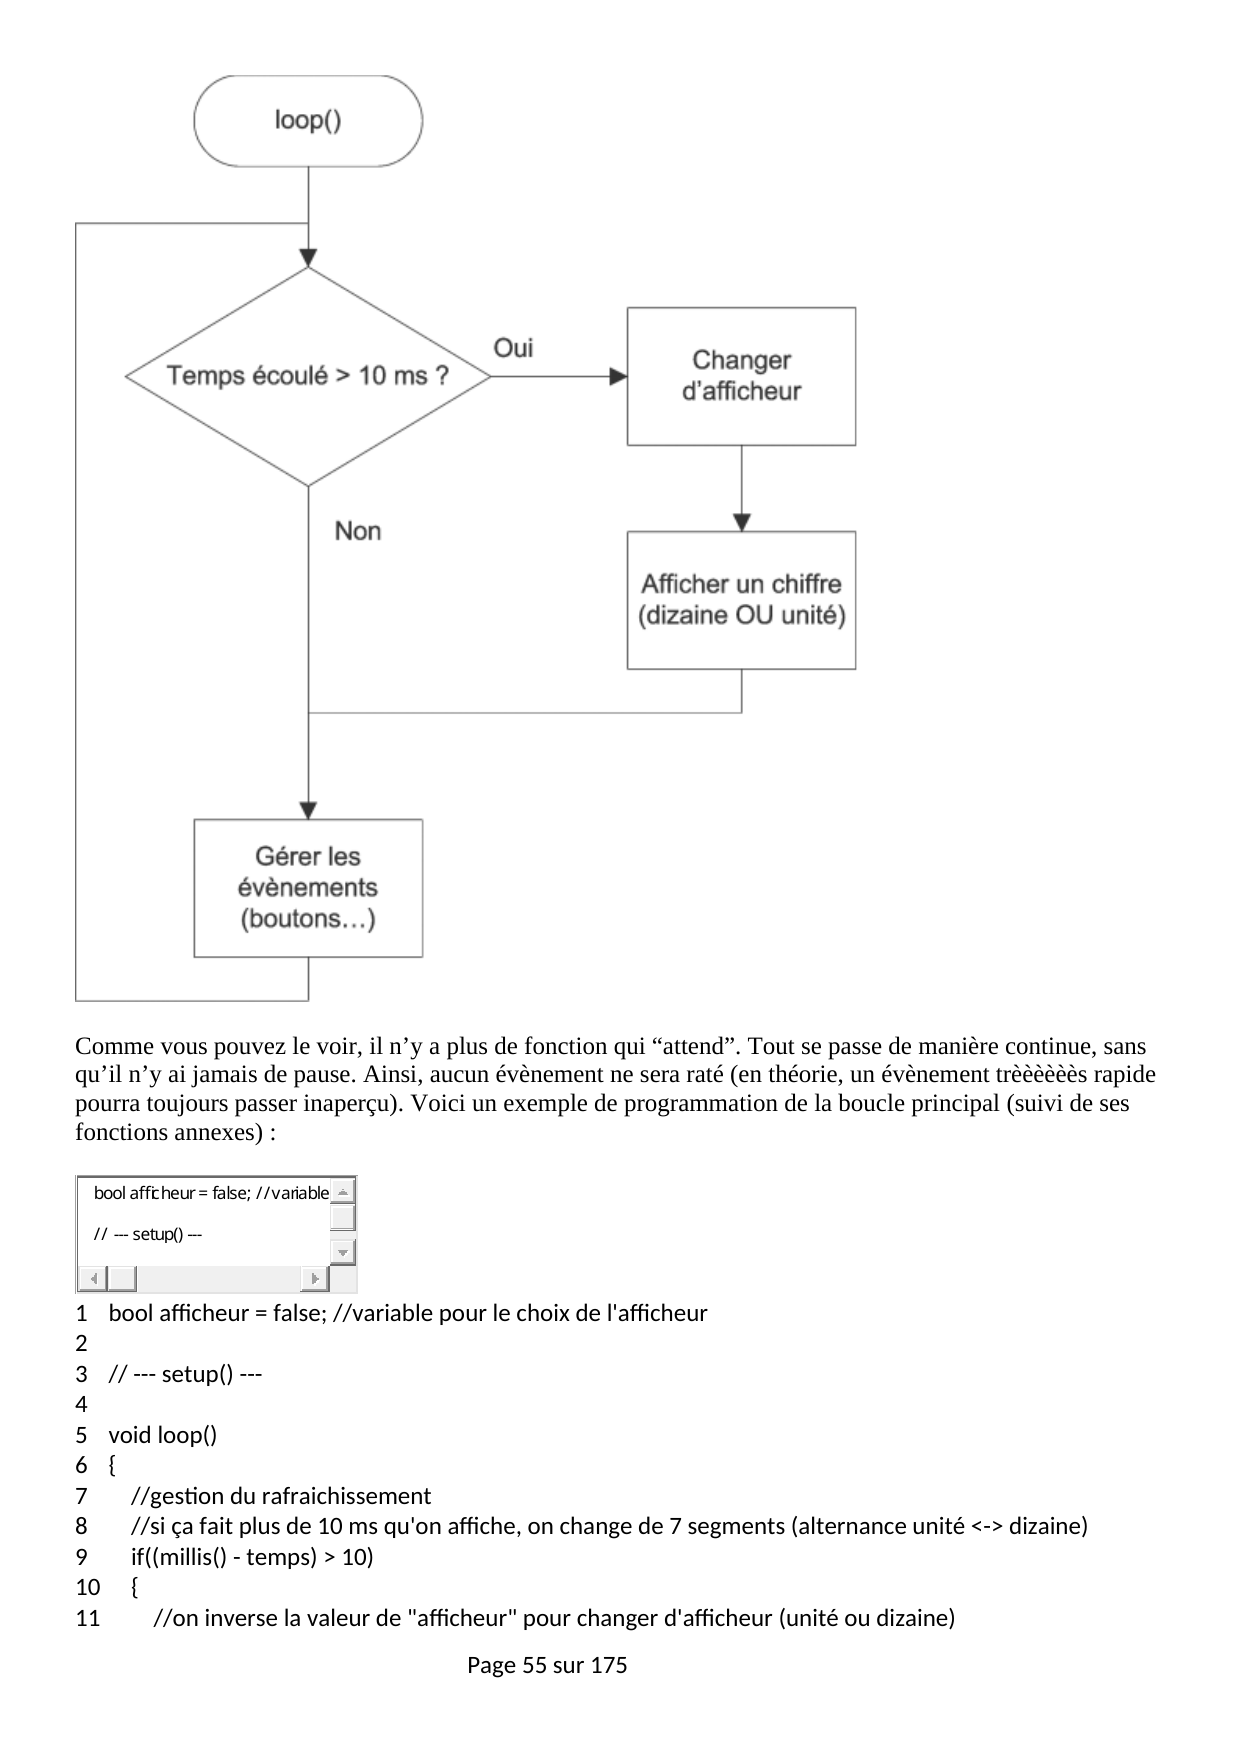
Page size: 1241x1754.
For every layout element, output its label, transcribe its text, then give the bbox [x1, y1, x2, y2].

text Comme vous pouvez le voir, il n’y a plus de fonction qui “attend”. Tout se passe de manière continue, sans qu’il n’y ai jamais de pause. Ainsi, aucun évènement ne sera raté (en théorie, un évènement trèèèèèès rapide pourra toujours passer inaperçu). Voici un exemple de programmation de la boucle principal (suivi de ses fonctions annexes) : [75, 1031, 1165, 1146]
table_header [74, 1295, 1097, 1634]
picture [75, 75, 857, 1002]
